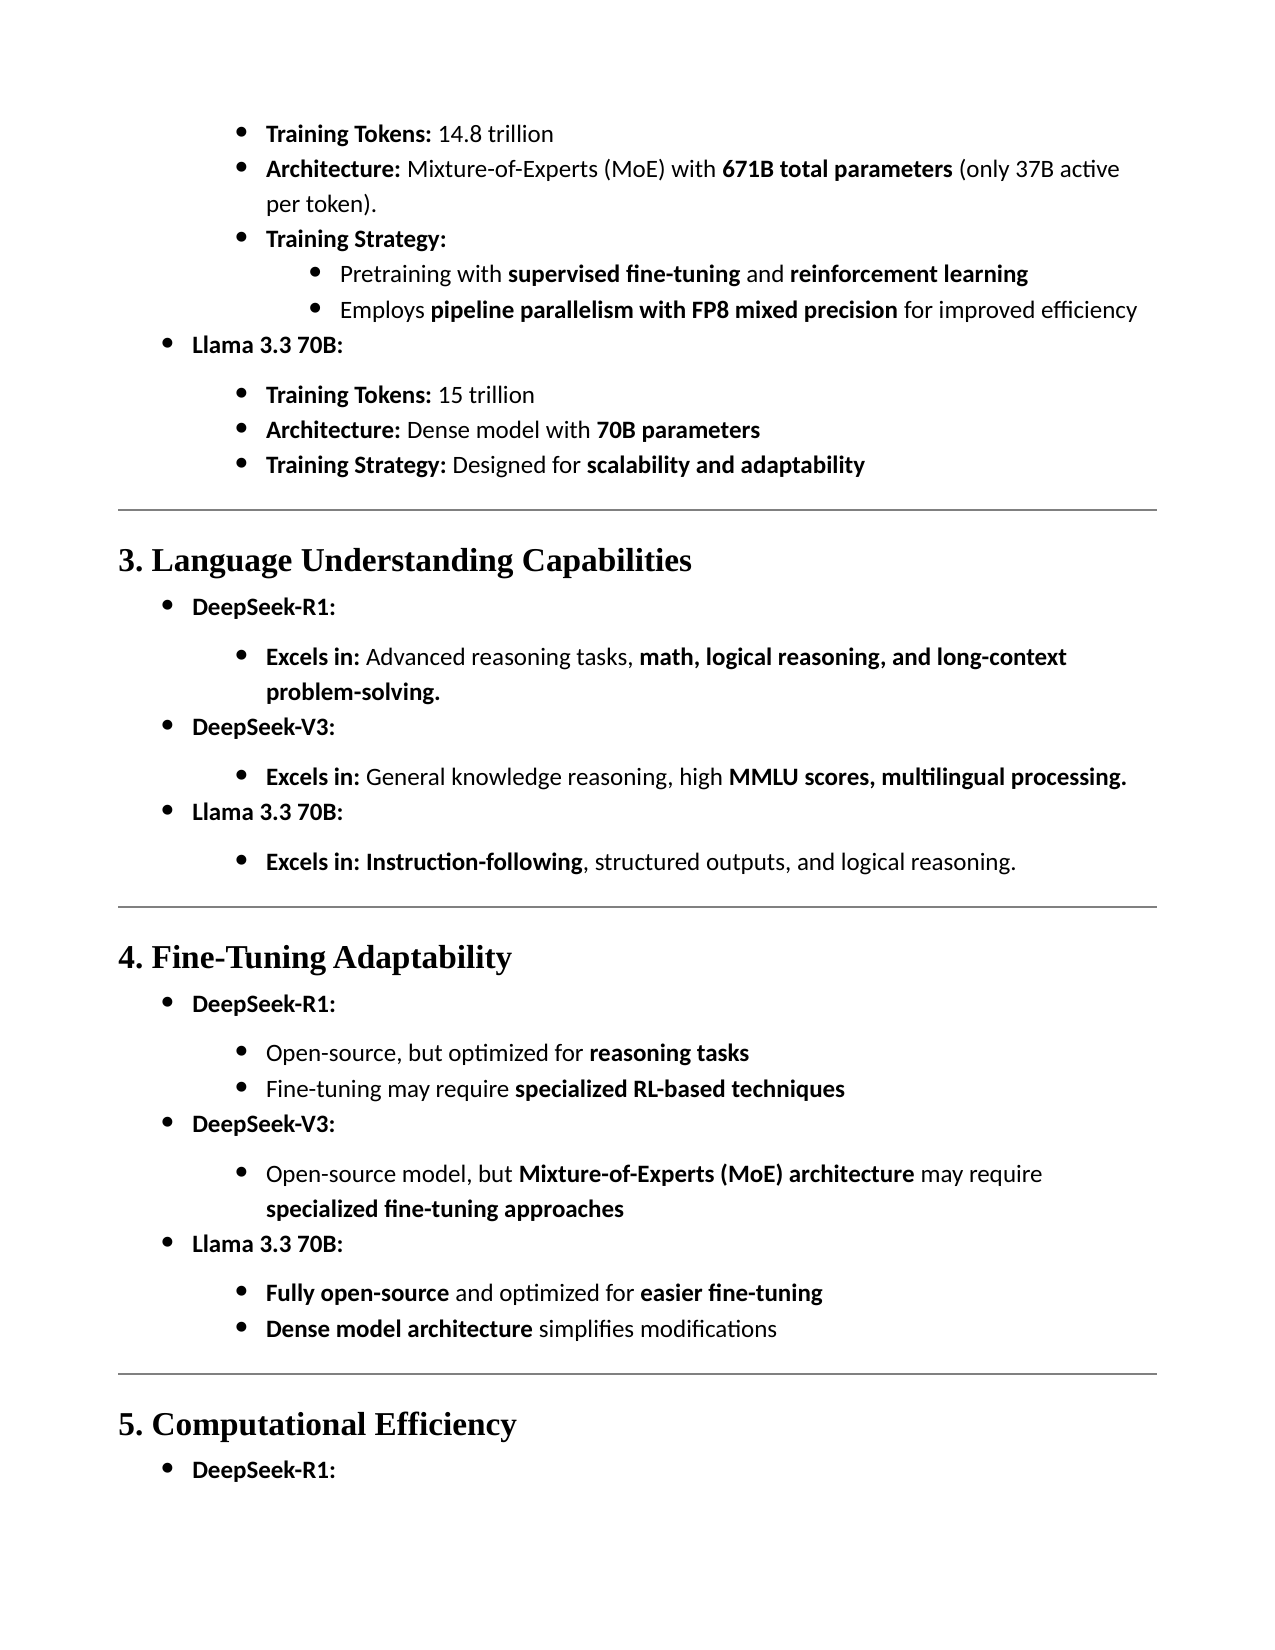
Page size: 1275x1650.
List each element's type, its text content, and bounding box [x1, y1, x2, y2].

list Fine-tuning may require specialized RL-based techniques [236, 1073, 1157, 1103]
list Fully open-source and optimized for easier fine-tuning [236, 1278, 1157, 1308]
list Llama 3.3 70B: [162, 1228, 1157, 1258]
list Training Strategy: Designed for scalability and adaptability [236, 449, 1157, 480]
list Training Tokens: 14.8 trillion [236, 118, 1157, 149]
list DeepSeek-V3: [162, 1108, 1157, 1138]
list Excels in: General knowledge reasoning, high MMLU scores, multilingual processing. [236, 761, 1157, 791]
list Training Strategy: [236, 223, 1157, 254]
list DeepSeek-R1: [162, 591, 1157, 622]
subtitle 5. Computational Efficiency [118, 1404, 1157, 1442]
subtitle 3. Language Understanding Capabilities [118, 540, 1157, 579]
list Llama 3.3 70B: [162, 329, 1157, 360]
list Excels in: Instruction-following, structured outputs, and logical reasoning. [236, 846, 1157, 876]
list Employs pipeline parallelism with FP8 mixed precision for improved efficiency [310, 294, 1157, 324]
list Open-source, but optimized for reasoning tasks [236, 1037, 1157, 1068]
list DeepSeek-R1: [162, 1455, 1157, 1485]
list Training Tokens: 15 trillion [236, 379, 1157, 409]
list Open-source model, but Mixture-of-Experts (MoE) architecture may require specialized fine-tuning approaches [236, 1158, 1157, 1223]
list DeepSeek-R1: [162, 988, 1157, 1018]
list Architecture: Mixture-of-Experts (MoE) with 671B total parameters (only 37B active per token). [236, 153, 1157, 219]
list Dense model architecture simplifies modifications [236, 1313, 1157, 1343]
list DeepSeek-V3: [162, 711, 1157, 742]
list Architecture: Dense model with 70B parameters [236, 414, 1157, 445]
list Pretraining with supervised fine-tuning and reinforcement learning [310, 259, 1157, 289]
list Excels in: Advanced reasoning tasks, math, logical reasoning, and long-context problem-solving. [236, 641, 1157, 707]
subtitle 4. Fine-Tuning Adaptability [118, 937, 1157, 975]
list Llama 3.3 70B: [162, 796, 1157, 827]
